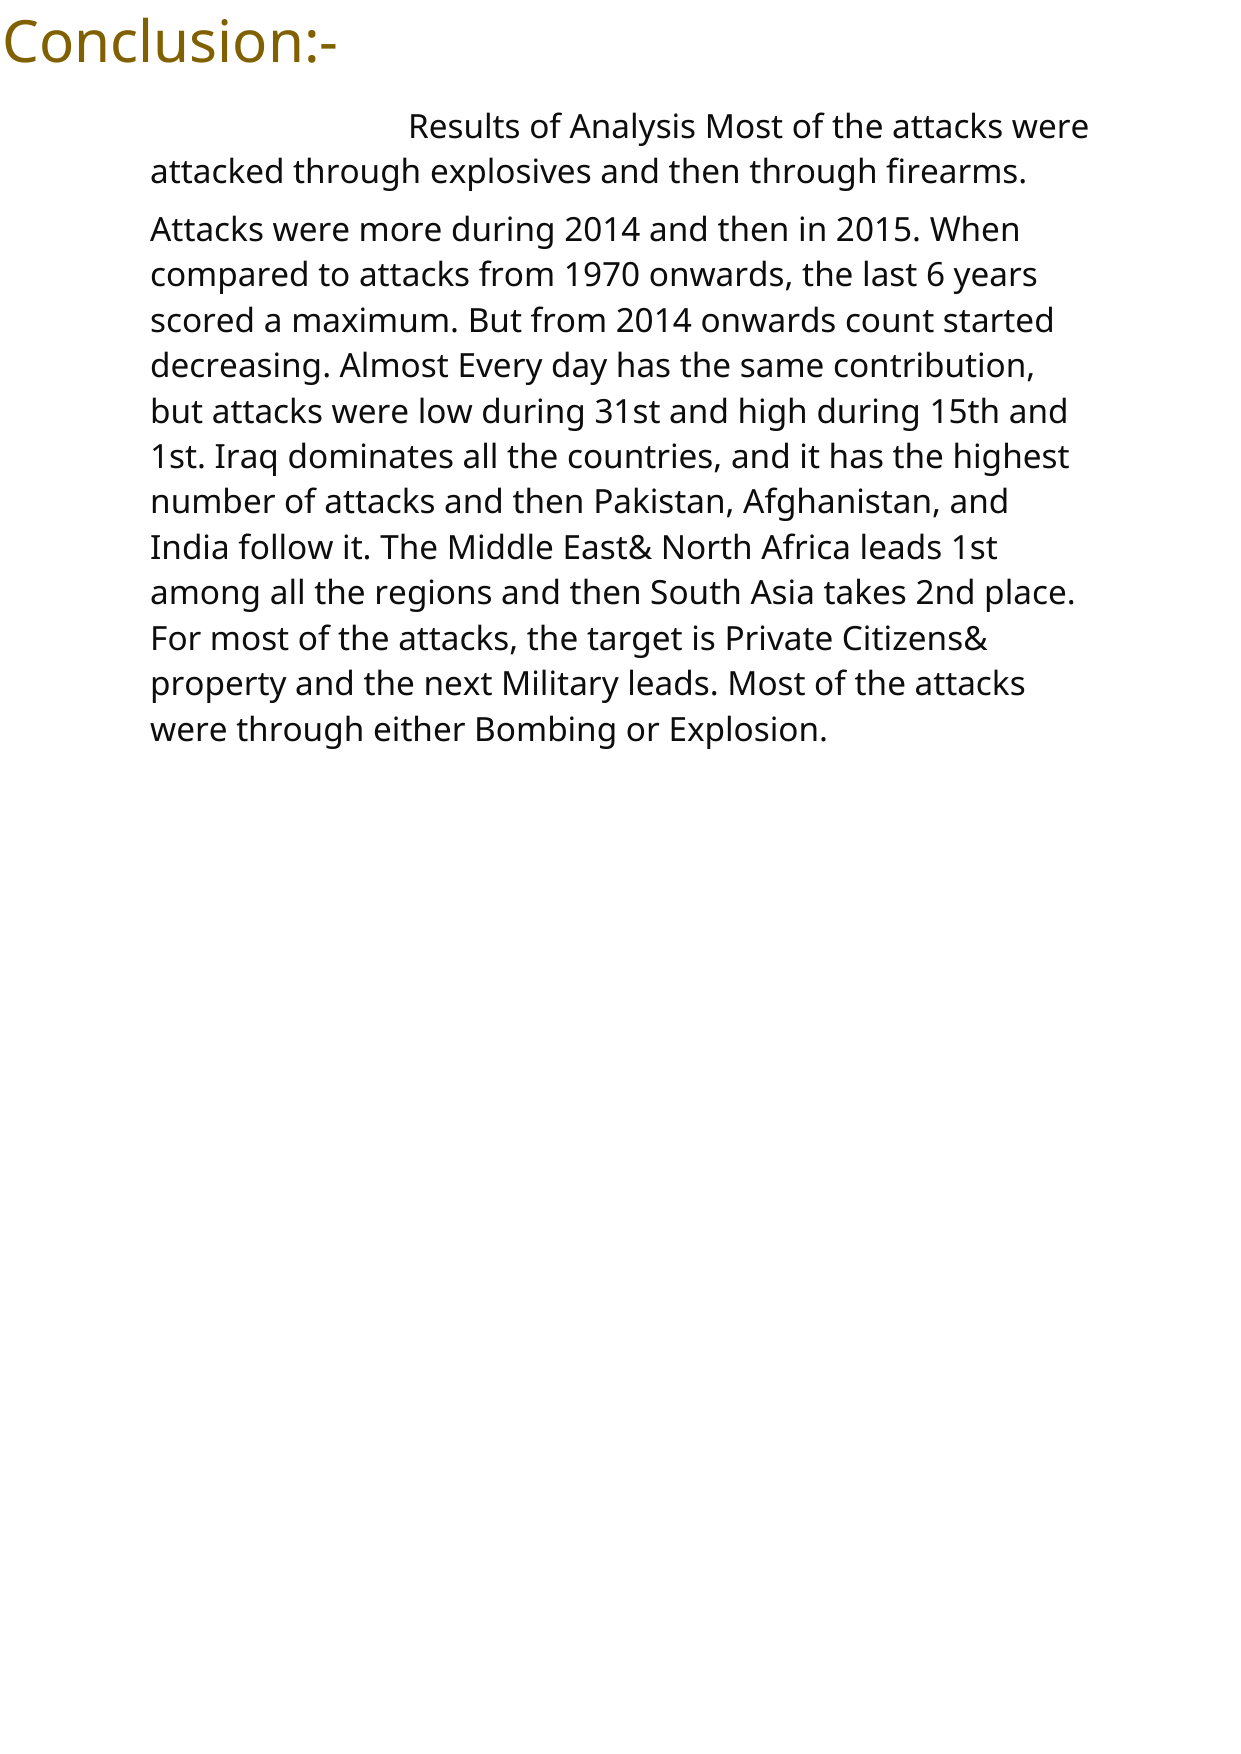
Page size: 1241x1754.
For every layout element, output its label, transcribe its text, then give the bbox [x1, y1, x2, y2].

text Attacks were more during 2014 and then in 2015. When compared to attacks from 1970 onwards, the last 6 years scored a maximum. But from 2014 onwards count started decreasing. Almost Every day has the same contribution, but attacks were low during 31st and high during 15th and 1st. Iraq dominates all the countries, and it has the highest number of attacks and then Pakistan, Afghanistan, and India follow it. The Middle East& North Africa leads 1st among all the regions and then South Asia takes 2nd place. For most of the attacks, the target is Private Citizens& property and the next Military leads. Most of the attacks were through either Bombing or Explosion. [150, 206, 1090, 751]
text Conclusion:- [2, 0, 1090, 79]
text Results of Analysis Most of the attacks were attacked through explosives and then through firearms. [150, 102, 1090, 193]
